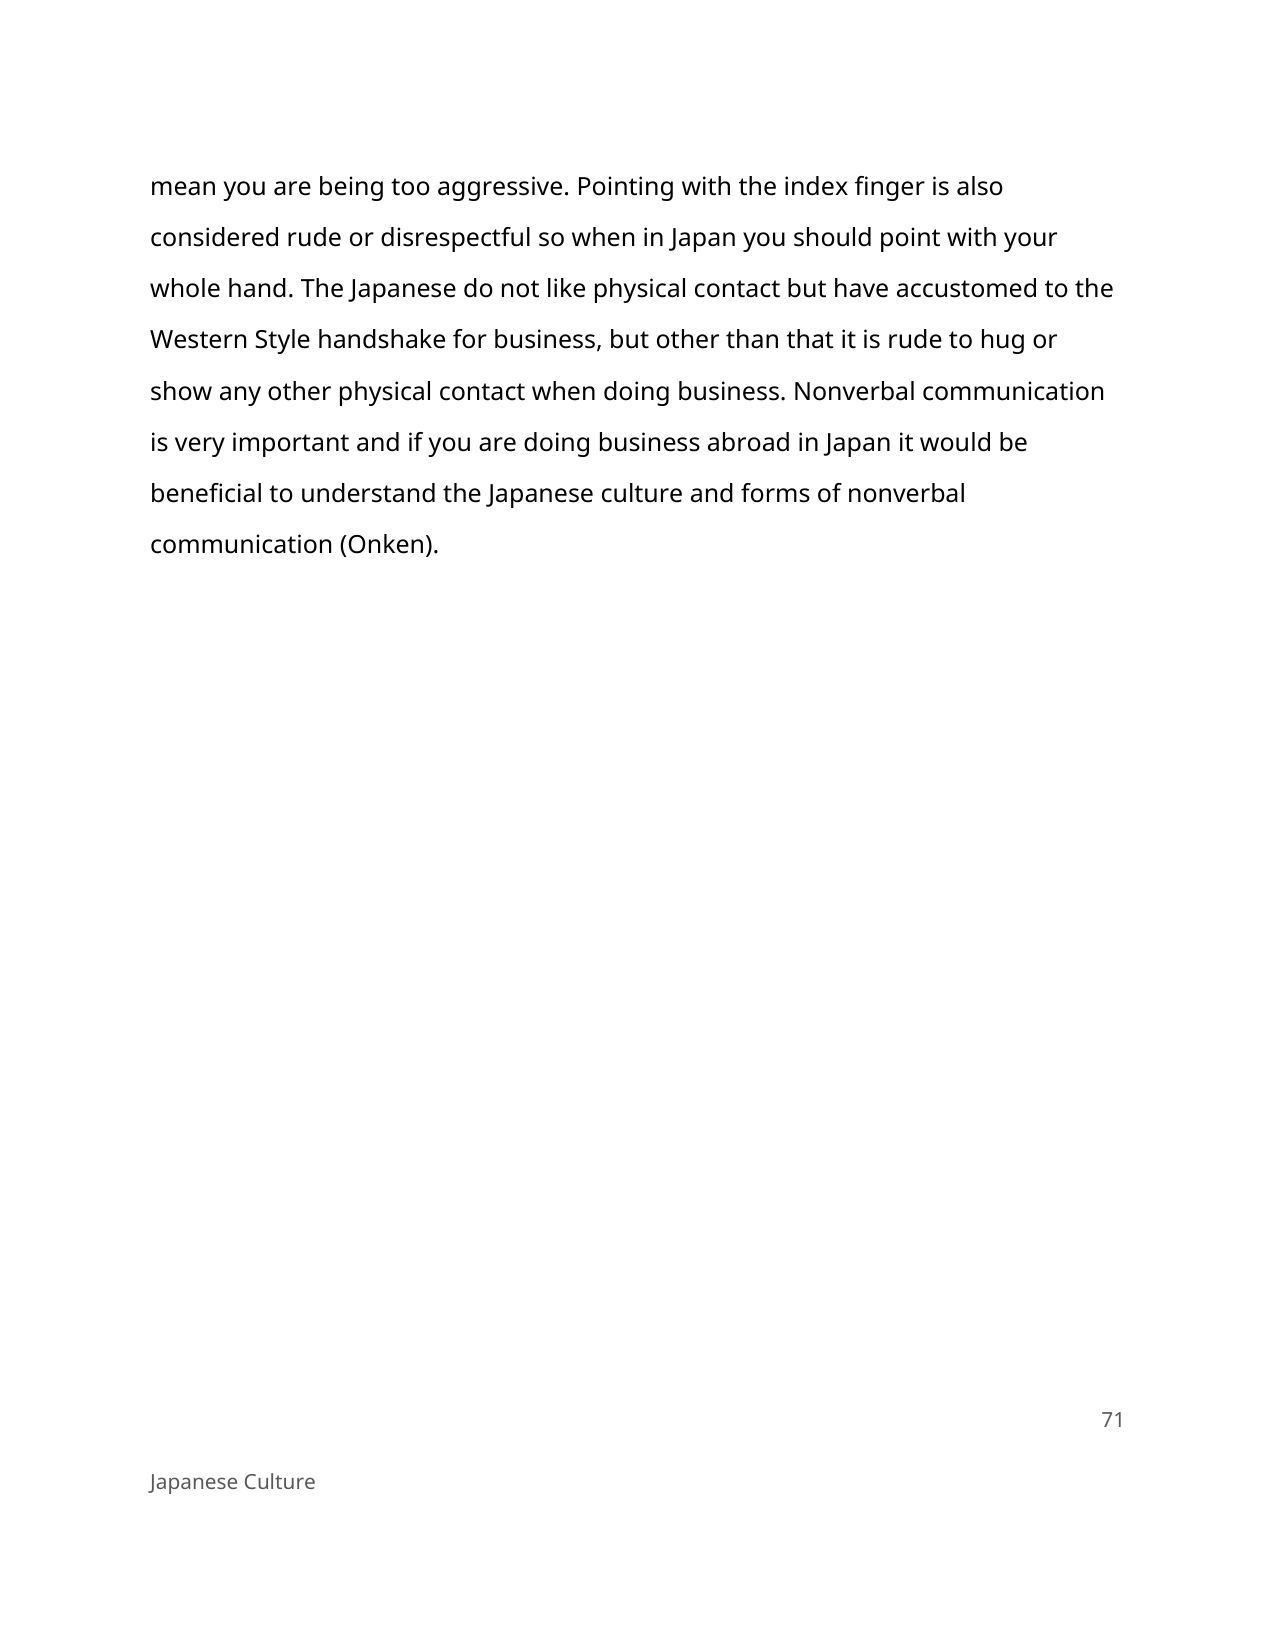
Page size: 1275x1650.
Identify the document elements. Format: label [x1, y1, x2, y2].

text [150, 169, 1125, 560]
